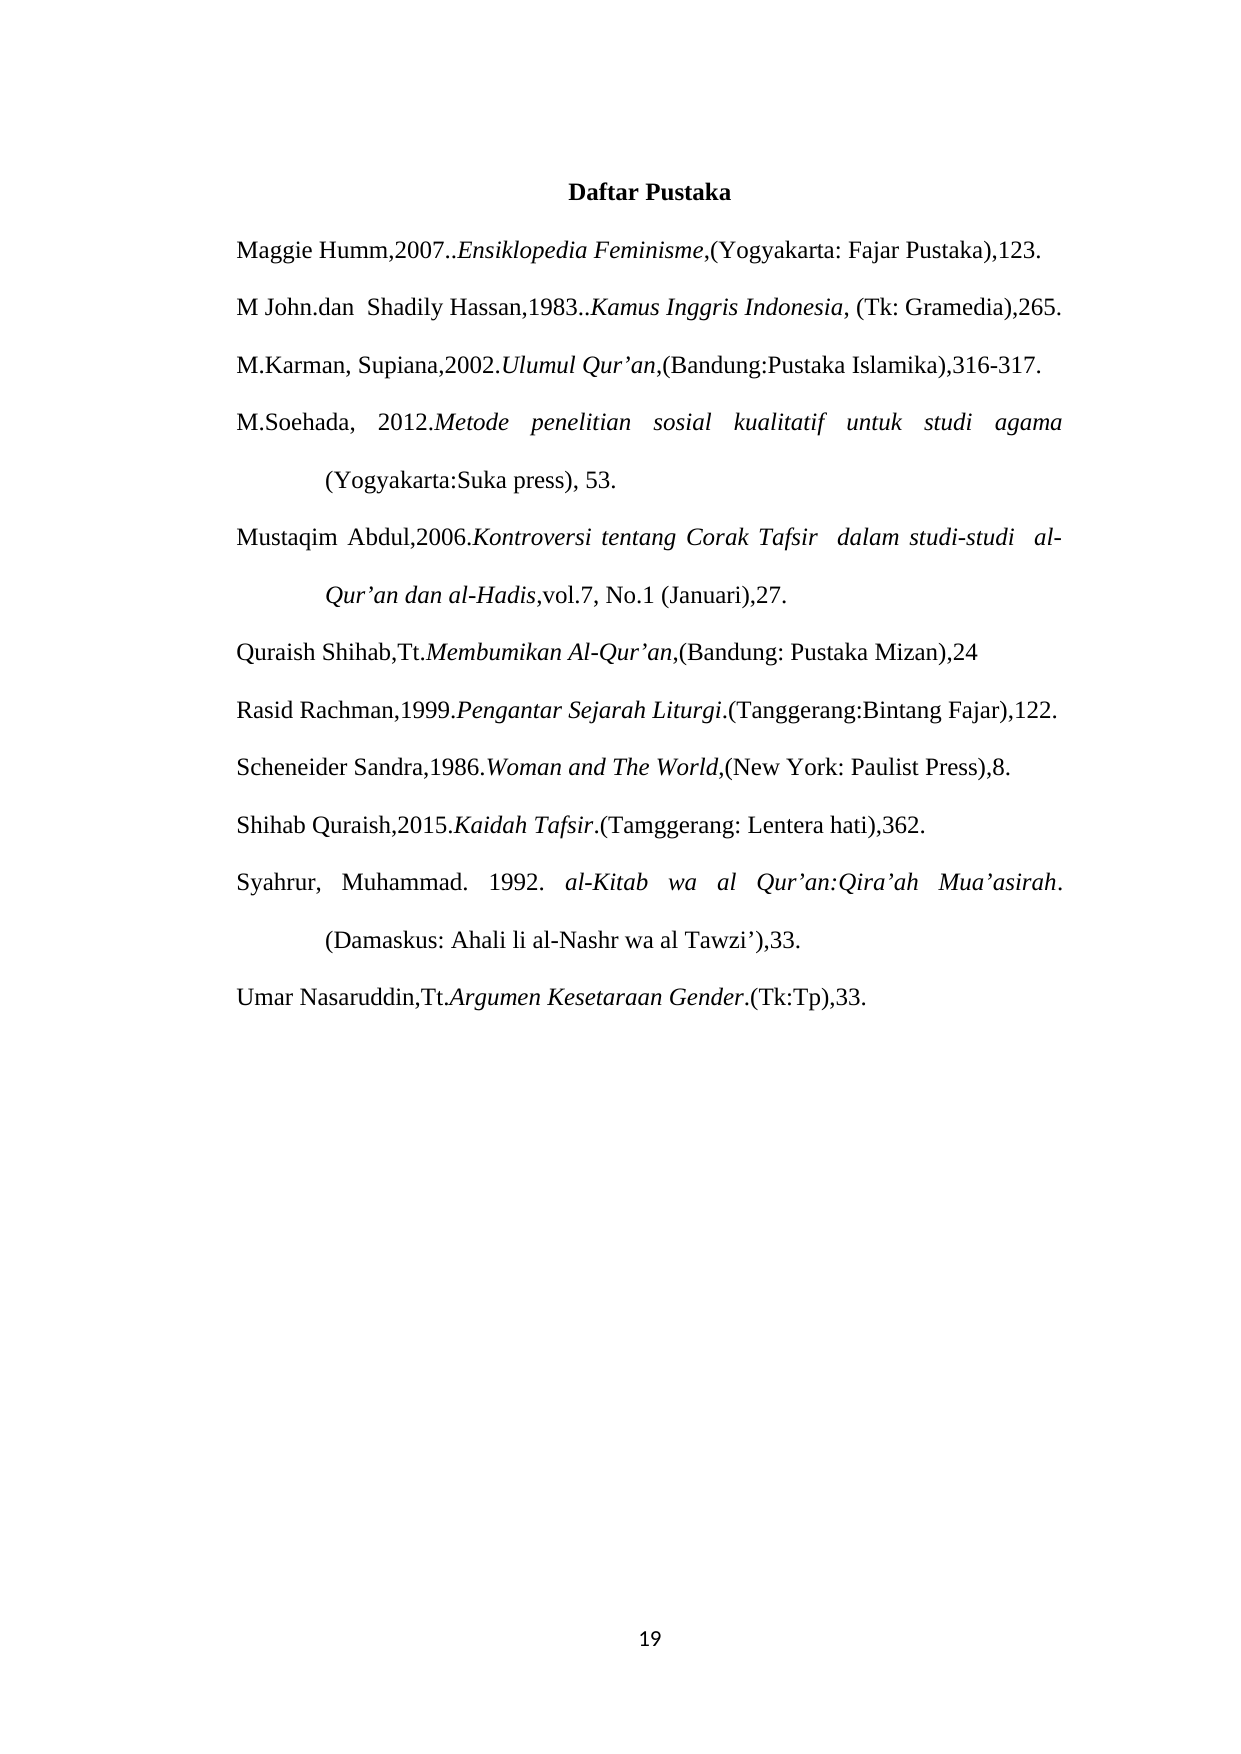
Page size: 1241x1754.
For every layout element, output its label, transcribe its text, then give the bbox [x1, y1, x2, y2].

text Scheneider Sandra,1986.Woman and The World,(New York: Paulist Press),8. [236, 752, 1063, 781]
text Rasid Rachman,1999.Pengantar Sejarah Liturgi.(Tanggerang:Bintang Fajar),122. [236, 695, 1063, 723]
text Quraish Shihab,Tt.Membumikan Al-Qur’an,(Bandung: Pustaka Mizan),24 [236, 637, 1063, 666]
text Shihab Quraish,2015.Kaidah Tafsir.(Tamggerang: Lentera hati),362. [236, 810, 1063, 838]
text Syahrur, Muhammad. 1992. al-Kitab wa al Qur’an:Qira’ah Mua’asirah. (Damaskus: Ahali li al-Nashr wa al Tawzi’),33. [236, 867, 1063, 953]
text Mustaqim Abdul,2006.Kontroversi tentang Corak Tafsir dalam studi-studi al-Qur’an dan al-Hadis,vol.7, No.1 (Januari),27. [236, 522, 1063, 608]
text M John.dan Shadily Hassan,1983..Kamus Inggris Indonesia, (Tk: Gramedia),265. [236, 292, 1063, 321]
text Maggie Humm,2007..Ensiklopedia Feminisme,(Yogyakarta: Fajar Pustaka),123. [236, 235, 1063, 263]
text Daftar Pustaka [236, 177, 1063, 206]
text M.Karman, Supiana,2002.Ulumul Qur’an,(Bandung:Pustaka Islamika),316-317. [236, 350, 1063, 378]
text M.Soehada, 2012.Metode penelitian sosial kualitatif untuk studi agama (Yogyakarta:Suka press), 53. [236, 407, 1063, 493]
text Umar Nasaruddin,Tt.Argumen Kesetaraan Gender.(Tk:Tp),33. [236, 982, 1063, 1011]
